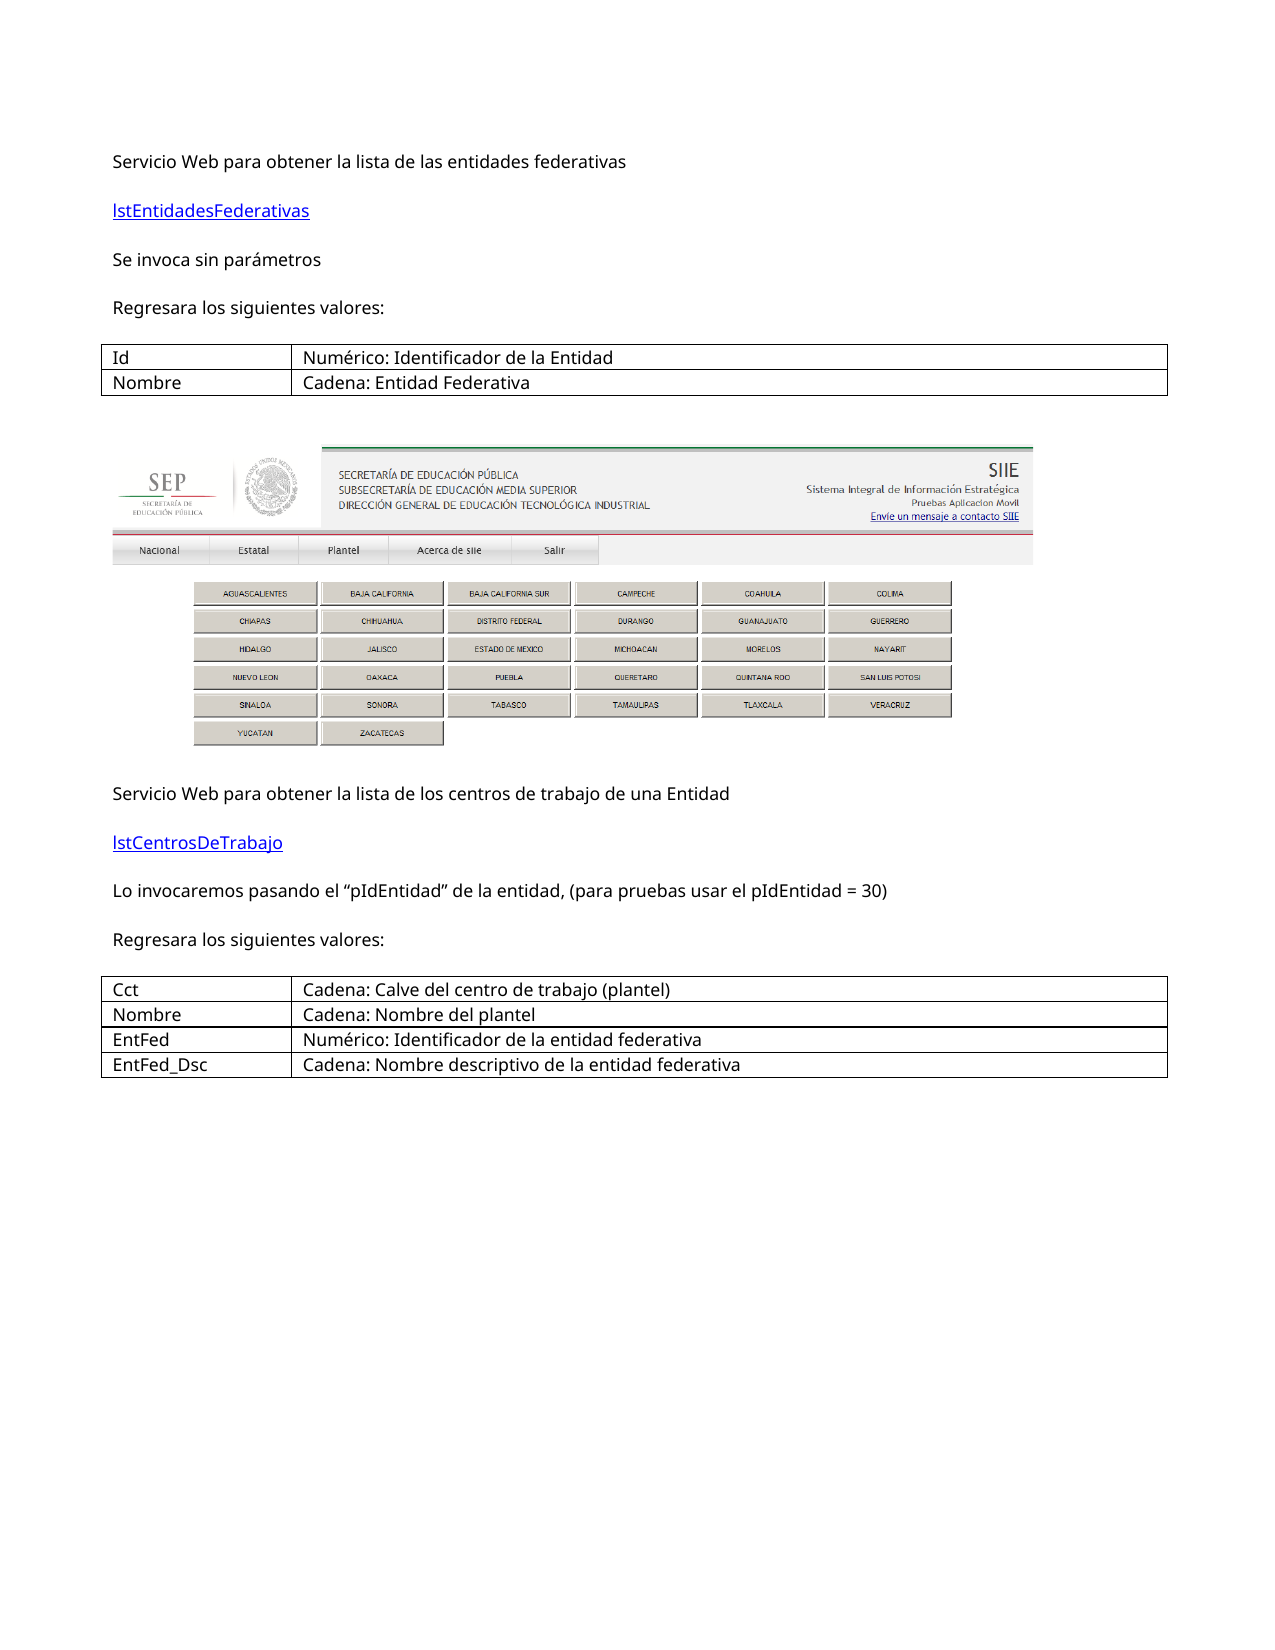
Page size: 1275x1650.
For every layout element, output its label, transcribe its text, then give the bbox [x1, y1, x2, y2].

text Lo invocaremos pasando el “pIdEntidad” de la entidad, (para pruebas usar el pIdEntidad = 30) [112, 879, 1162, 903]
table_cell Cadena: Nombre descriptivo de la entidad federativa [292, 1053, 1167, 1077]
table_cell Cadena: Nombre del plantel [292, 1002, 1167, 1026]
text Se invoca sin parámetros [112, 247, 1162, 271]
text Servicio Web para obtener la lista de las entidades federativas [112, 150, 1162, 174]
picture [112, 444, 1034, 757]
table_cell Nombre [102, 370, 291, 394]
table_cell Cadena: Entidad Federativa [292, 370, 1167, 394]
table_cell Nombre [102, 1002, 291, 1026]
table_cell EntFed [102, 1028, 291, 1052]
table_header Id [102, 345, 291, 369]
table_header Numérico: Identificador de la Entidad [292, 345, 1167, 369]
text Regresara los siguientes valores: [112, 296, 1162, 320]
table_header Cct [102, 977, 291, 1001]
table_header Cadena: Calve del centro de trabajo (plantel) [292, 977, 1167, 1001]
table_cell Numérico: Identificador de la entidad federativa [292, 1028, 1167, 1052]
table_cell EntFed_Dsc [102, 1053, 291, 1077]
text Regresara los siguientes valores: [112, 927, 1162, 952]
text lstEntidadesFederativas [112, 198, 1162, 223]
text lstCentrosDeTrabajo [112, 830, 1162, 854]
text Servicio Web para obtener la lista de los centros de trabajo de una Entidad [112, 782, 1162, 806]
